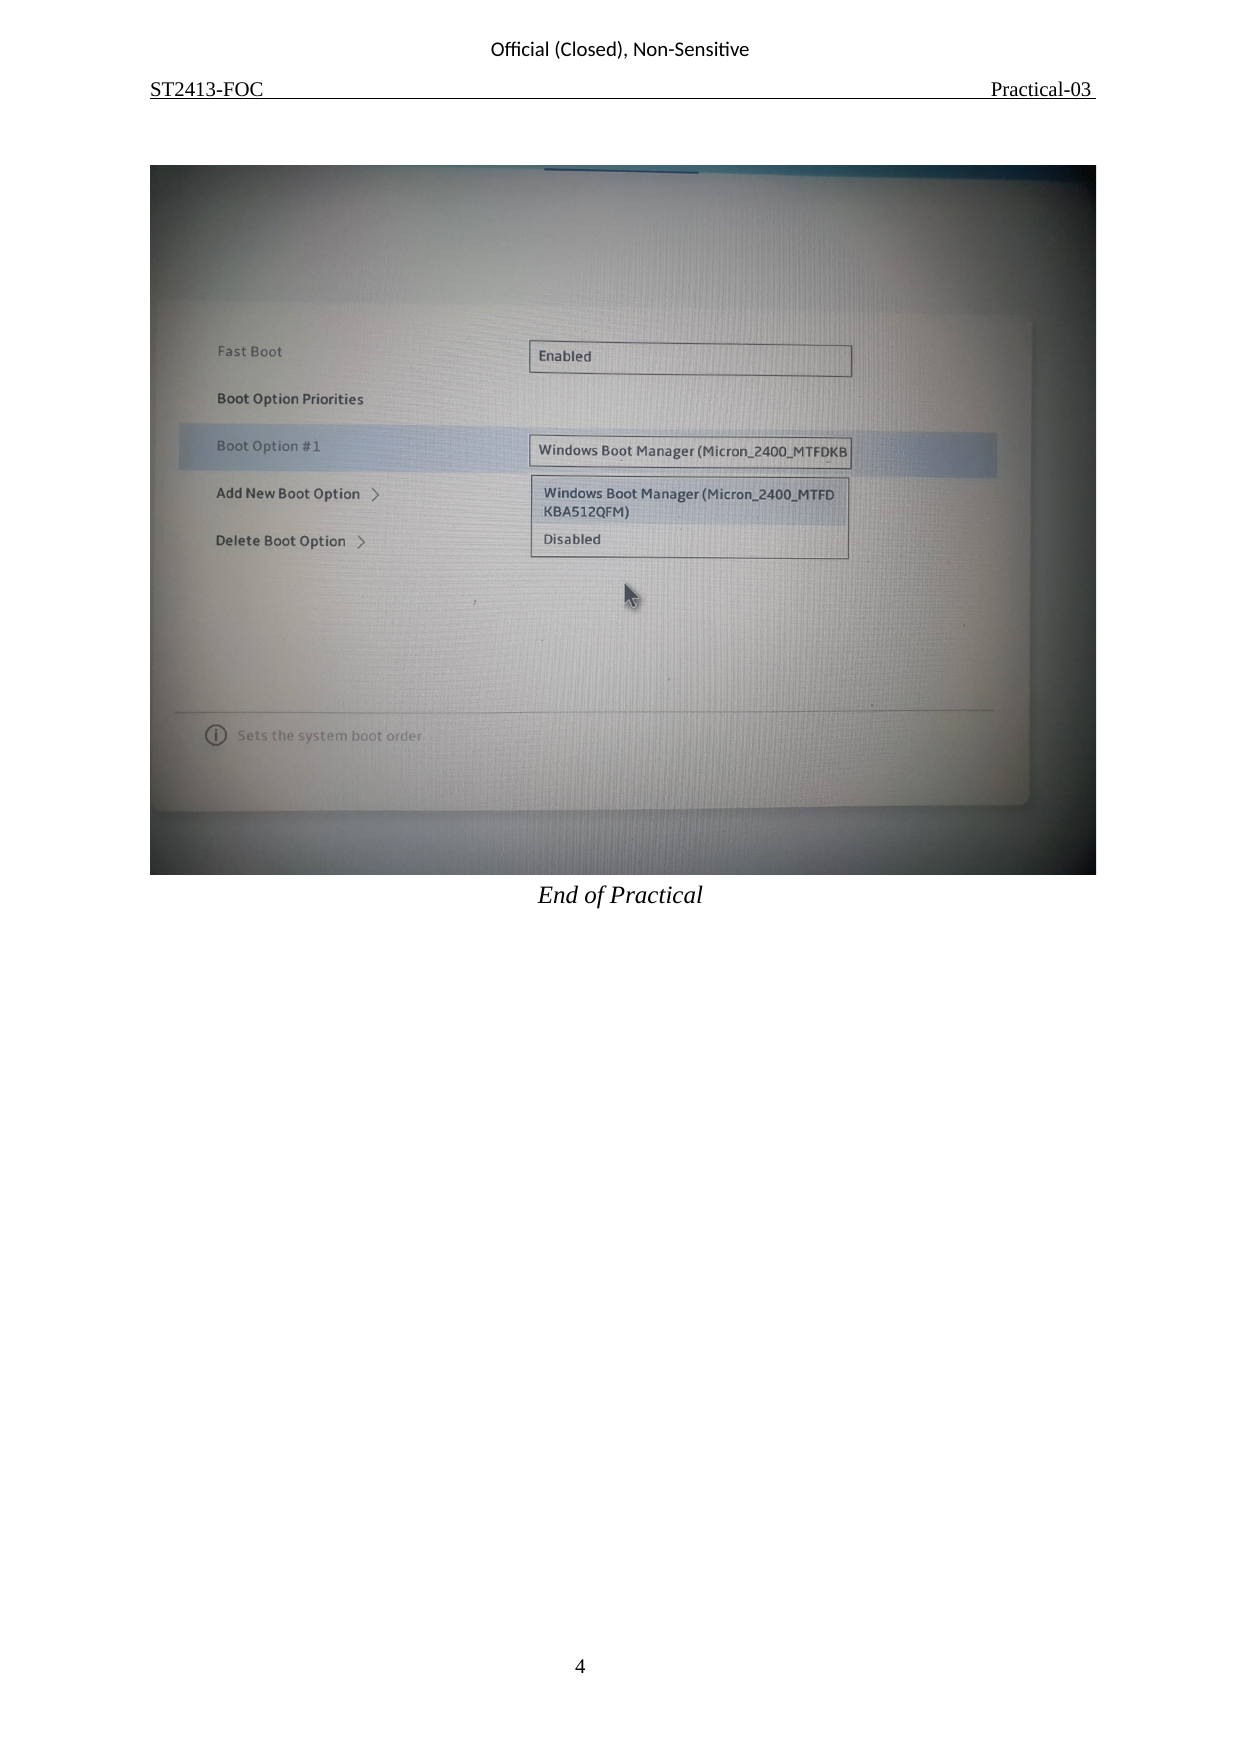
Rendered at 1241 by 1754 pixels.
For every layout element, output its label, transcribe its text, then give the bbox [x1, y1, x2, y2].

text End of Practical [150, 881, 703, 909]
picture [150, 165, 1097, 875]
